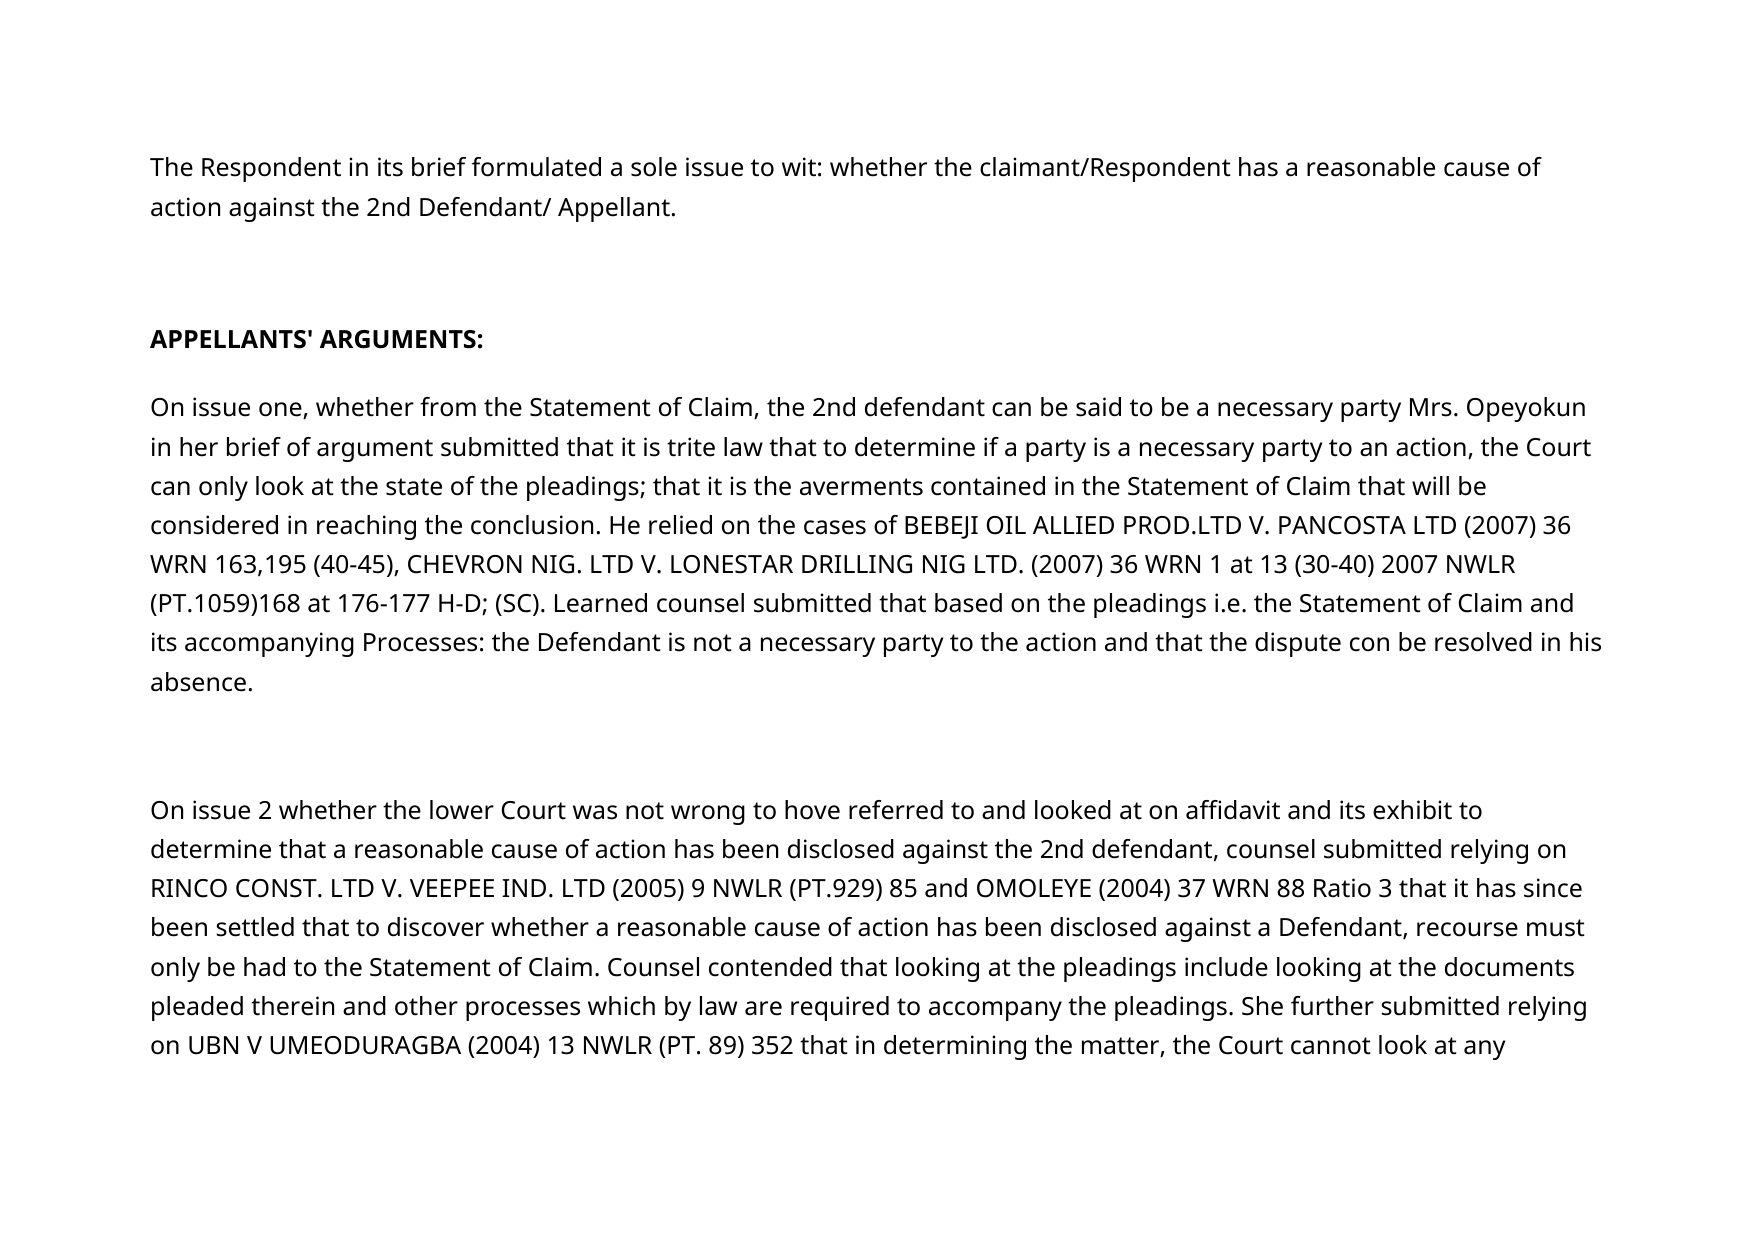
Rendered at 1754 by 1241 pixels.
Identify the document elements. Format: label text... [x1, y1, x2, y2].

text The Respondent in its brief formulated a sole issue to wit: whether the claimant/Respondent has a reasonable cause of action against the 2nd Defendant/ Appellant. [150, 150, 1604, 223]
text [150, 792, 1604, 1062]
text On issue one, whether from the Statement of Claim, the 2nd defendant can be said to be a necessary party Mrs. Opeyokun in her brief of argument submitted that it is trite law that to determine if a party is a necessary party to an action, the Court can only look at the state of the pleadings; that it is the averments contained in the Statement of Claim that will be considered in reaching the conclusion. He relied on the cases of BEBEJI OIL ALLIED PROD.LTD V. PANCOSTA LTD (2007) 36 WRN 163,195 (40-45), CHEVRON NIG. LTD V. LONESTAR DRILLING NIG LTD. (2007) 36 WRN 1 at 13 (30-40) 2007 NWLR (PT.1059)168 at 176-177 H-D; (SC). Learned counsel submitted that based on the pleadings i.e. the Statement of Claim and its accompanying Processes: the Defendant is not a necessary party to the action and that the dispute con be resolved in his absence. [150, 390, 1604, 698]
text APPELLANTS' ARGUMENTS: [150, 322, 1604, 356]
